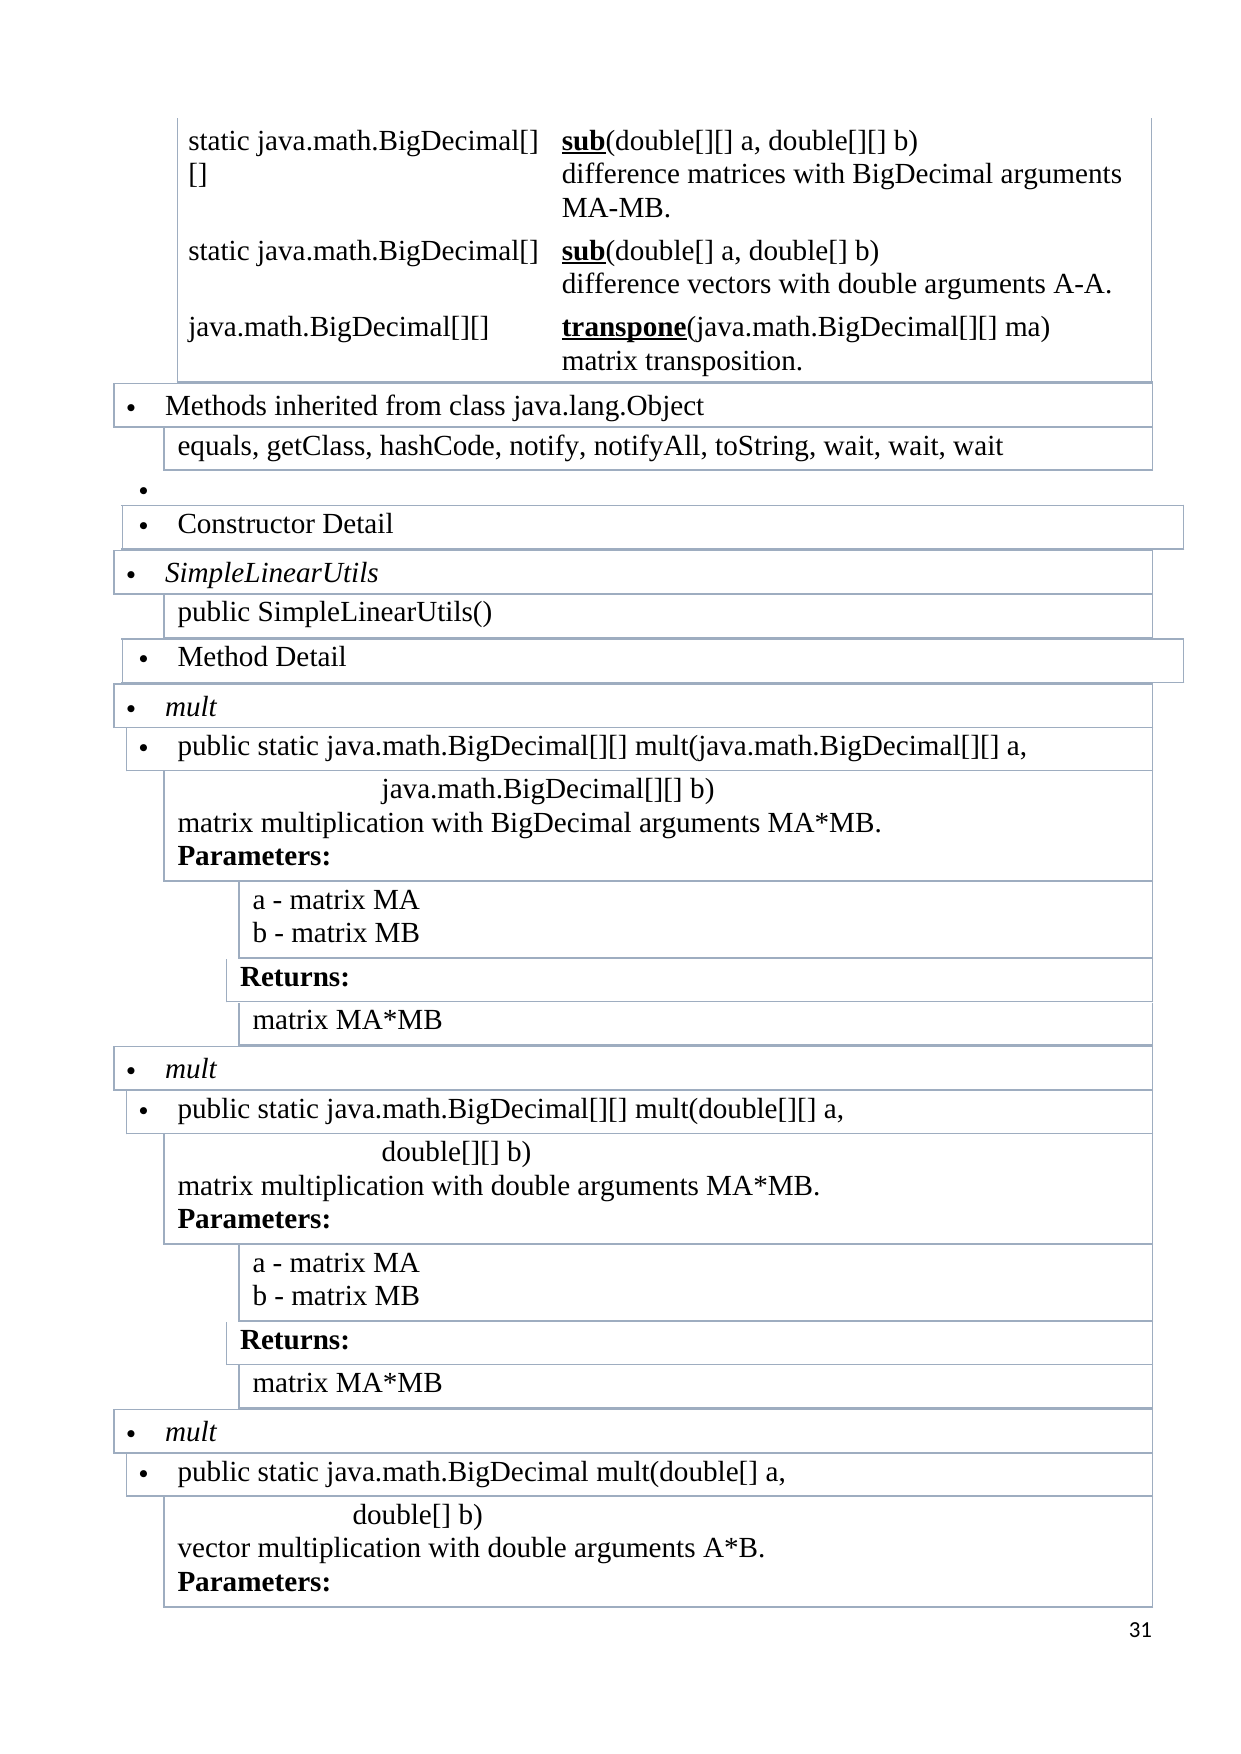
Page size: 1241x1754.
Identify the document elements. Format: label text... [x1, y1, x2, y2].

text java.math.BigDecimal[][] b) [177, 771, 1152, 805]
subtitle mult [115, 1047, 1152, 1089]
subtitle mult [115, 685, 1152, 727]
text a - matrix MA [240, 1245, 1152, 1278]
text equals, getClass, hashCode, notify, notifyAll, toString, wait, wait, wait [165, 428, 1152, 469]
subtitle Methods inherited from class java.lang.Object [115, 384, 1152, 426]
text vector multiplication with double arguments A*B. [177, 1531, 1152, 1564]
text b - matrix MB [240, 916, 1152, 957]
text Parameters: [165, 1201, 1152, 1243]
text Parameters: [165, 1564, 1152, 1606]
text double[][] b) [177, 1134, 1152, 1168]
text matrix MA*MB [240, 1365, 1152, 1407]
list public static java.math.BigDecimal[][] mult(java.math.BigDecimal[][] a, [127, 728, 1152, 770]
subtitle Method Detail [123, 640, 1183, 682]
text b - matrix MB [240, 1278, 1152, 1320]
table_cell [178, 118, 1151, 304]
subtitle mult [115, 1410, 1152, 1452]
subtitle SimpleLinearUtils [115, 551, 1152, 593]
text matrix MA*MB [238, 1002, 1152, 1044]
text matrix multiplication with BigDecimal arguments MA*MB. [177, 805, 1152, 838]
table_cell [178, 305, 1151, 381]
list public static java.math.BigDecimal mult(double[] a, [127, 1454, 1152, 1495]
text Returns: [227, 1322, 1152, 1364]
text Returns: [227, 959, 1152, 1001]
text a - matrix MA [240, 882, 1152, 916]
text public SimpleLinearUtils() [165, 595, 1152, 637]
text double[] b) [177, 1497, 1152, 1531]
text Parameters: [165, 838, 1152, 880]
text matrix multiplication with double arguments MA*MB. [177, 1168, 1152, 1201]
subtitle Constructor Detail [123, 506, 1183, 548]
list public static java.math.BigDecimal[][] mult(double[][] a, [127, 1091, 1152, 1133]
